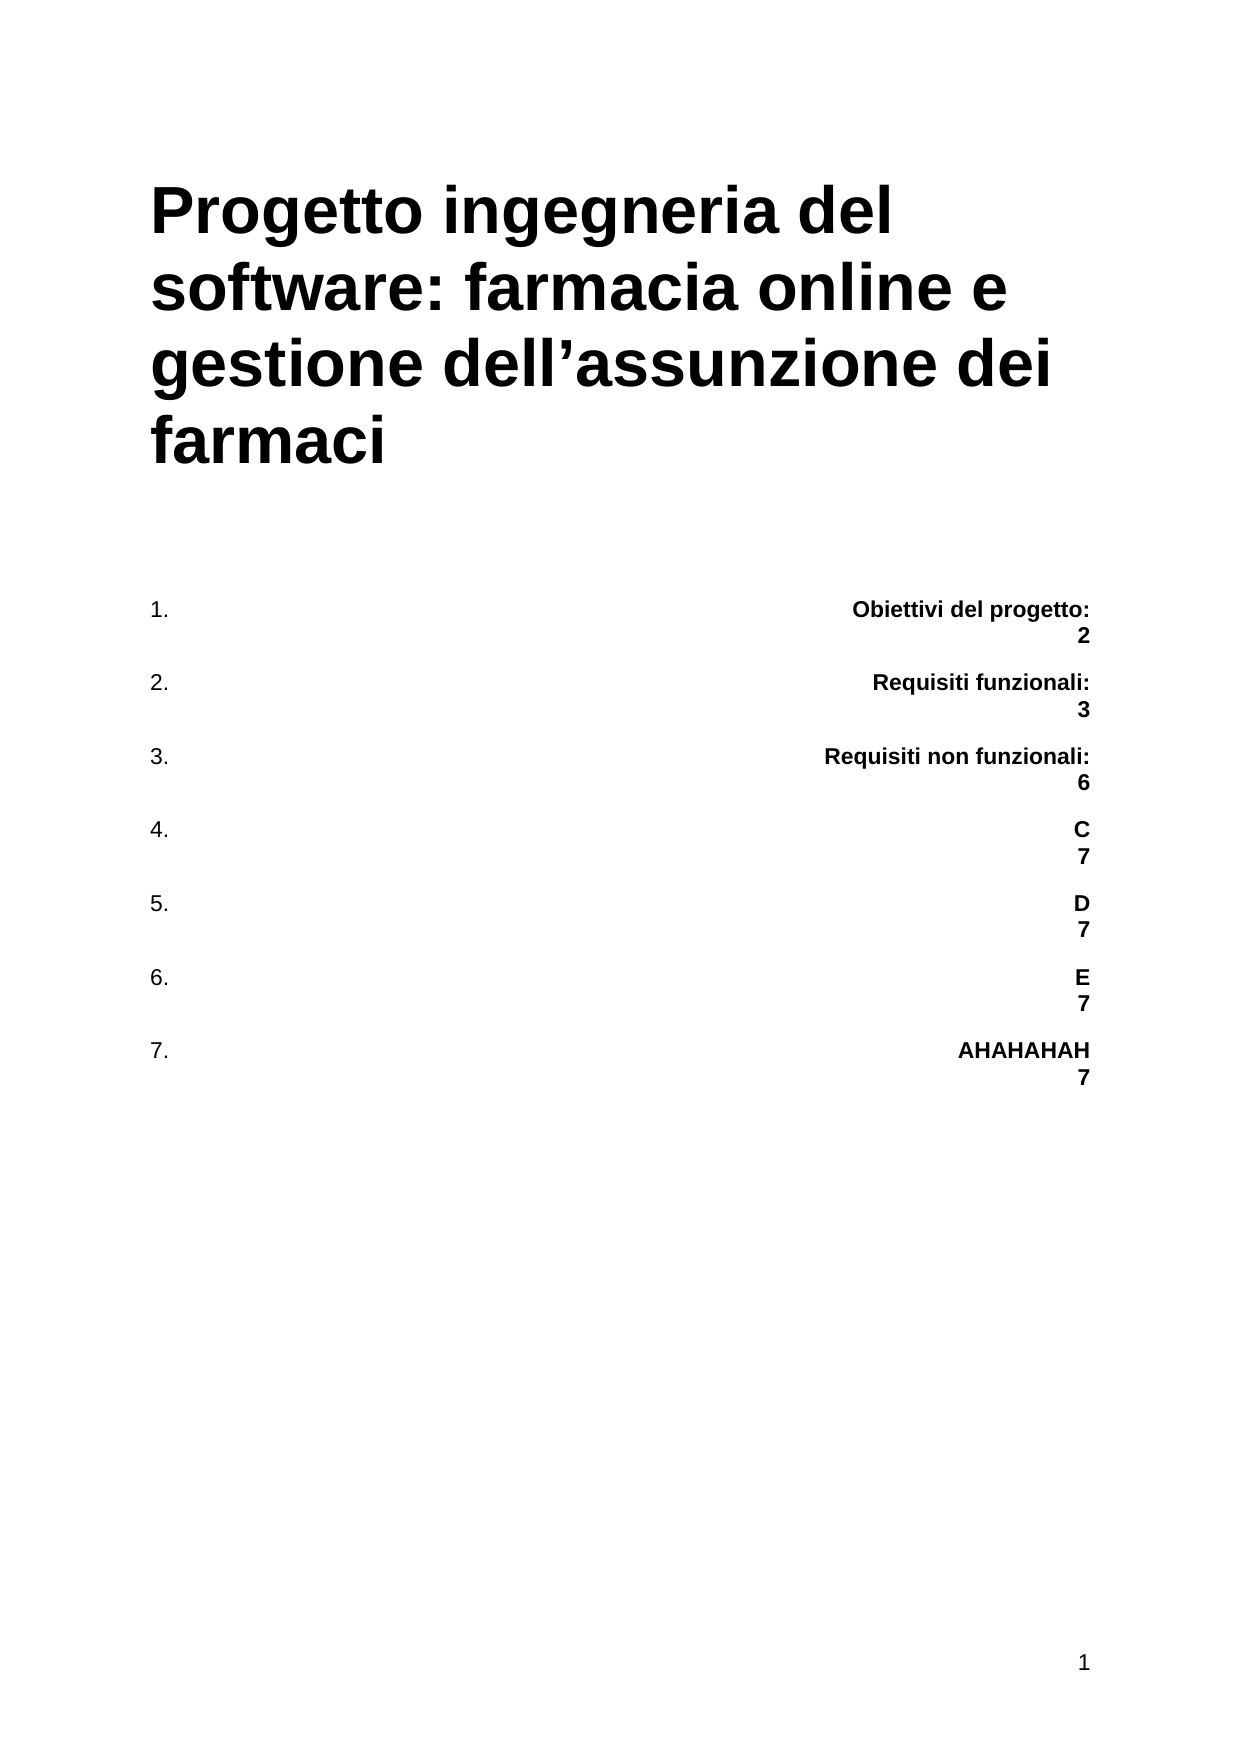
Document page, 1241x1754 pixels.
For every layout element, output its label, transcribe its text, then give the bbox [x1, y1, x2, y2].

text Progetto ingegneria del software: farmacia online e gestione dell’assunzione dei farmaci [150, 171, 1090, 477]
